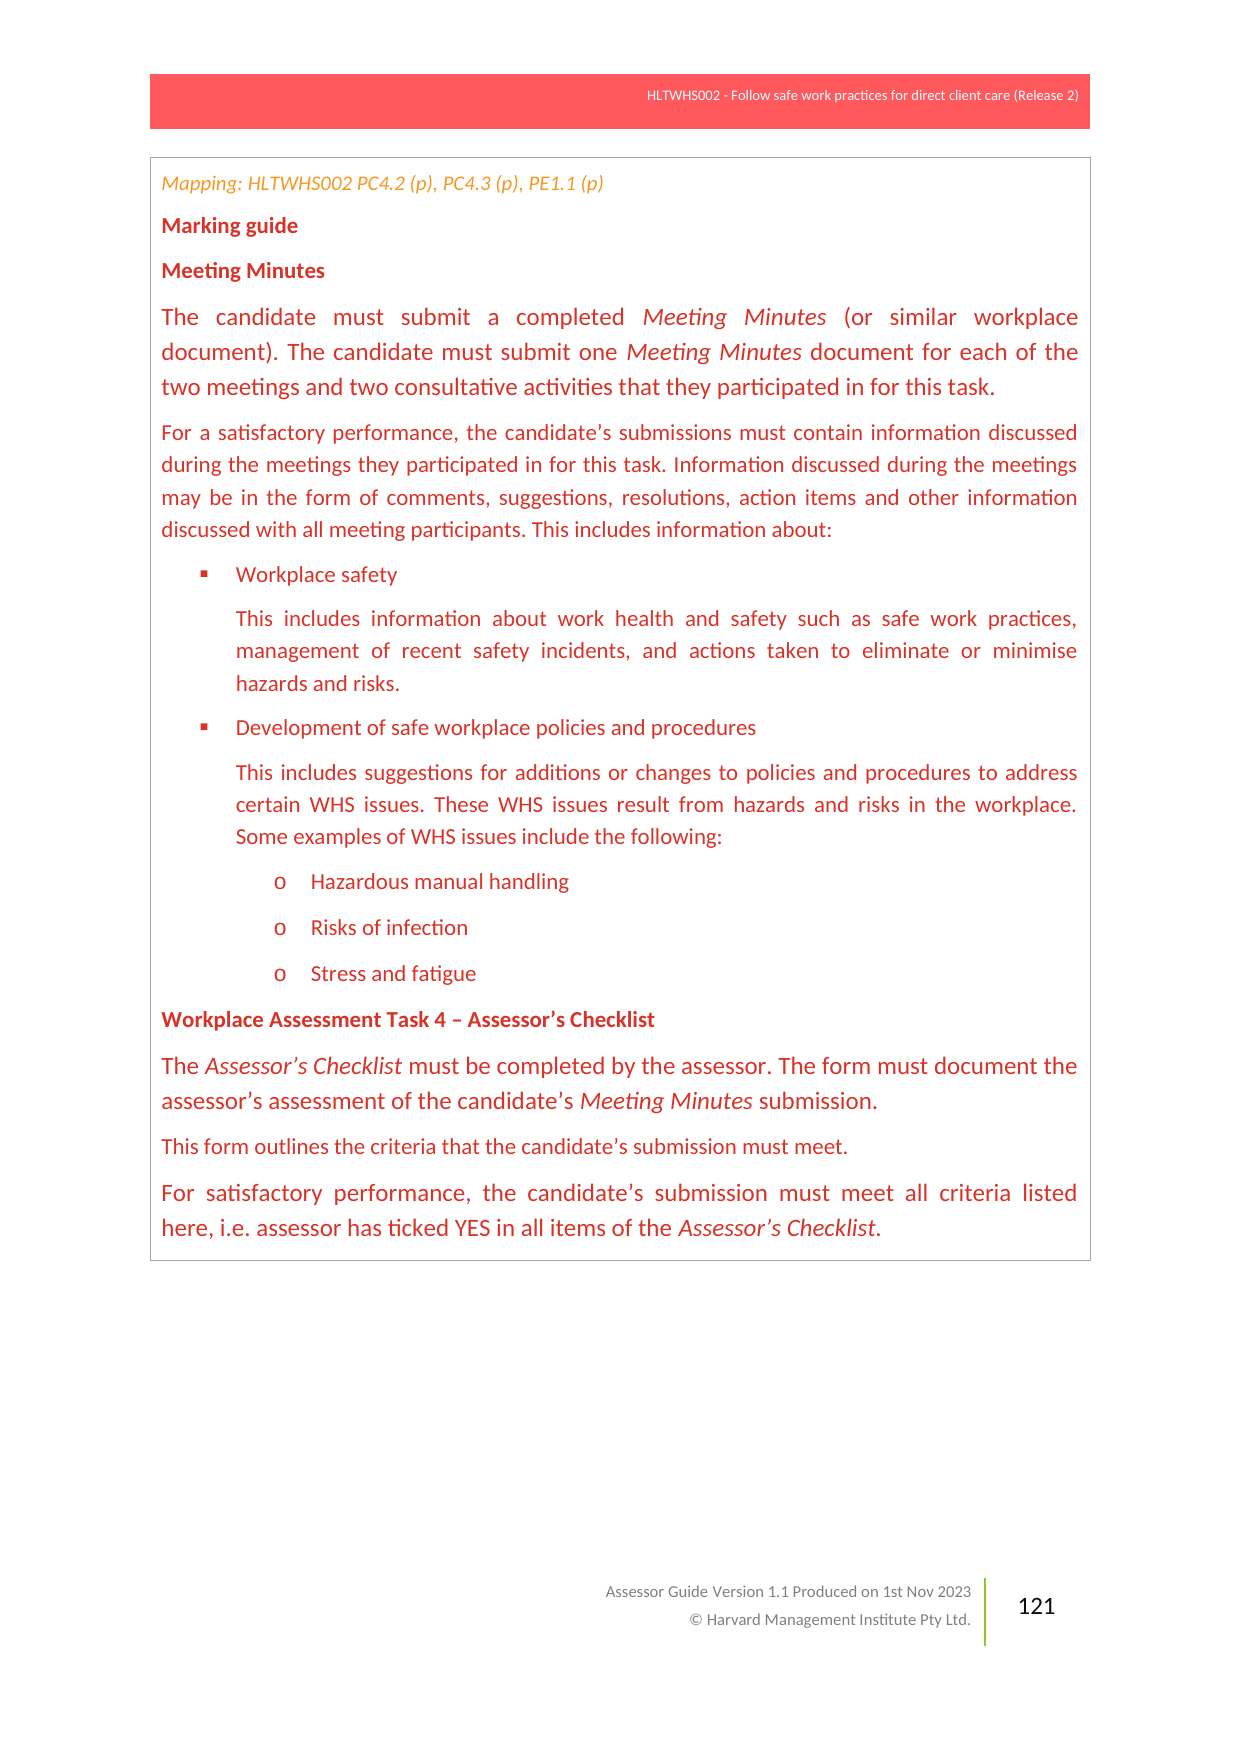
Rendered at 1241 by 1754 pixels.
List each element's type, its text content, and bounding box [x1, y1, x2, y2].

table_header Mapping: HLTWHS002 PC4.2 (p), PC4.3 (p), PE1.1 (p) Marking guide Meeting Minutes The candidate must submit a completed Meeting Minutes (or similar workplace document). The candidate must submit one Meeting Minutes document for each of the two meetings and two consultative activities that they participated in for this task. For a satisfactory performance, the candidate’s submissions must contain information discussed during the meetings they participated in for this task. Information discussed during the meetings may be in the form of comments, suggestions, resolutions, action items and other information discussed with all meeting participants. This includes information about: Workplace safety This includes information about work health and safety such as safe work practices, management of recent safety incidents, and actions taken to eliminate or minimise hazards and risks. Development of safe workplace policies and procedures This includes suggestions for additions or changes to policies and procedures to address certain WHS issues. These WHS issues result from hazards and risks in the workplace. Some examples of WHS issues include the following: Hazardous manual handling Risks of infection Stress and fatigue Workplace Assessment Task 4 – Assessor’s Checklist The Assessor’s Checklist must be completed by the assessor. The form must document the assessor’s assessment of the candidate’s Meeting Minutes submission. This form outlines the criteria that the candidate’s submission must meet. For satisfactory performance, the candidate’s submission must meet all criteria listed here, i.e. assessor has ticked YES in all items of the Assessor’s Checklist. [151, 158, 1090, 1259]
